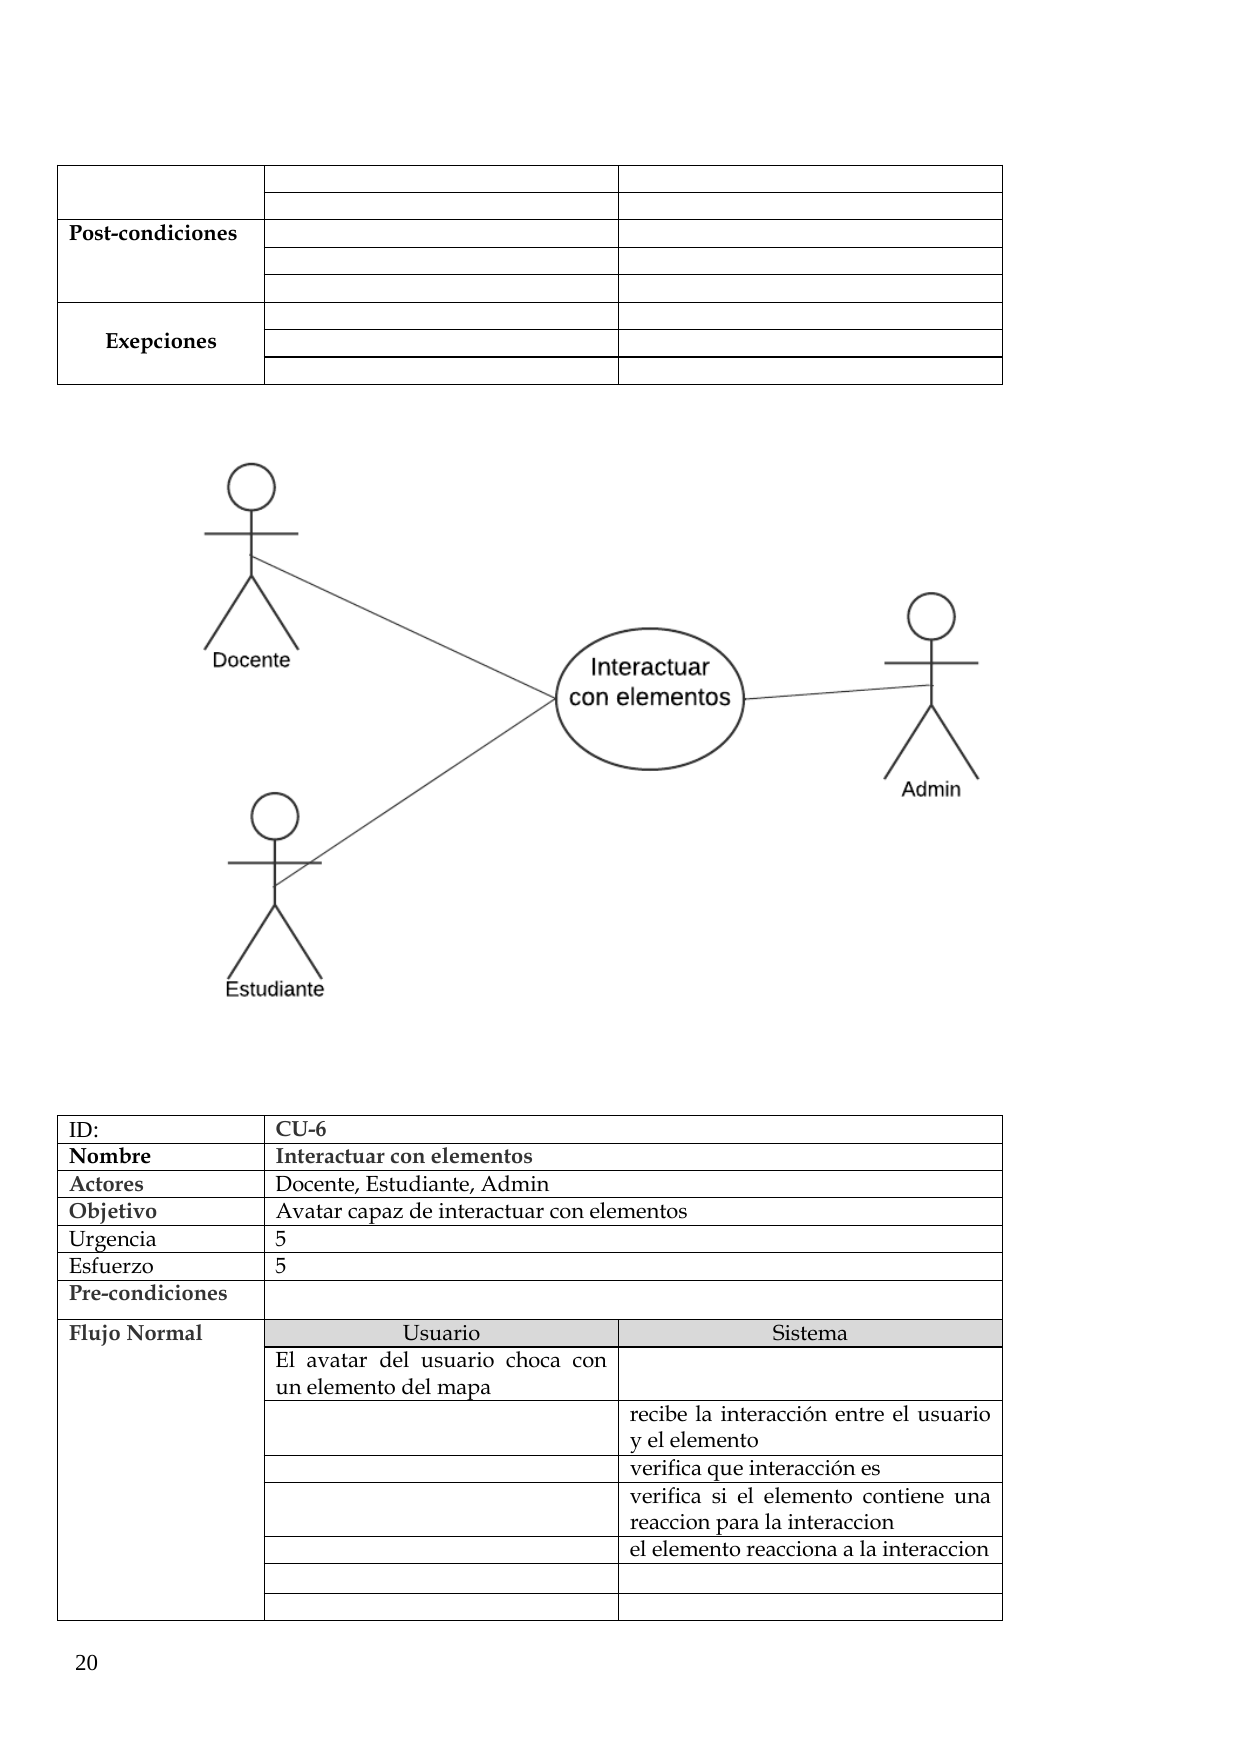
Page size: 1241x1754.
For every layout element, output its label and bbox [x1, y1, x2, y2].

picture [139, 410, 1044, 1059]
